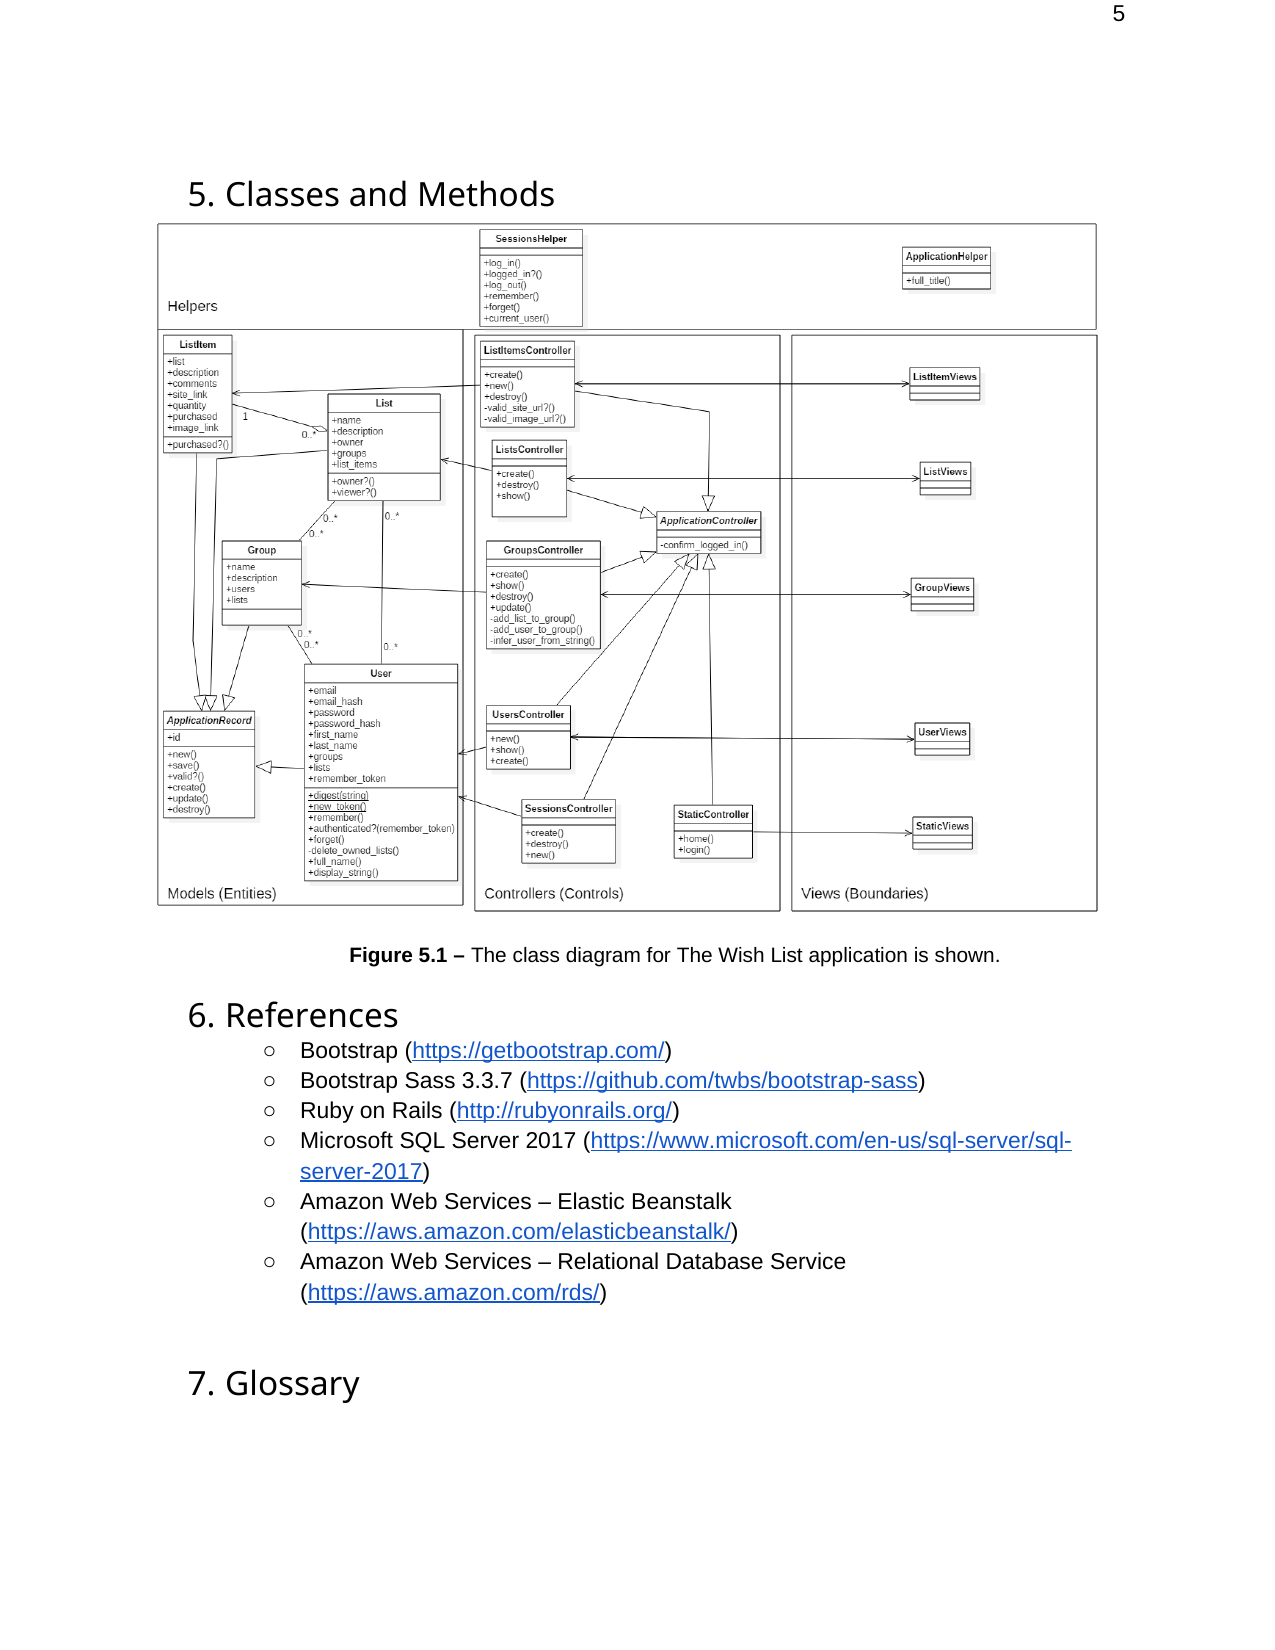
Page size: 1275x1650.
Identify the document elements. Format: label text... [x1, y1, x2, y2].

list Microsoft SQL Server 2017 (https://www.microsoft.com/en-us/sql-server/sql-server-2017) [262, 1127, 1125, 1184]
subtitle References [187, 991, 1125, 1037]
list Bootstrap Sass 3.3.7 (https://github.com/twbs/bootstrap-sass) [262, 1067, 1125, 1093]
list Amazon Web Services – Elastic Beanstalk (https://aws.amazon.com/elasticbeanstalk/) [262, 1188, 1125, 1244]
subtitle Glossary [187, 1360, 1125, 1405]
text Figure 5.1 – The class diagram for The Wish List application is shown. [225, 943, 1125, 967]
subtitle Classes and Methods [187, 171, 1125, 216]
list Amazon Web Services – Relational Database Service (https://aws.amazon.com/rds/) [262, 1248, 1125, 1305]
list Ruby on Rails (http://rubyonrails.org/) [262, 1097, 1125, 1123]
list Bootstrap (https://getbootstrap.com/) [262, 1037, 1125, 1063]
picture [150, 216, 1125, 940]
